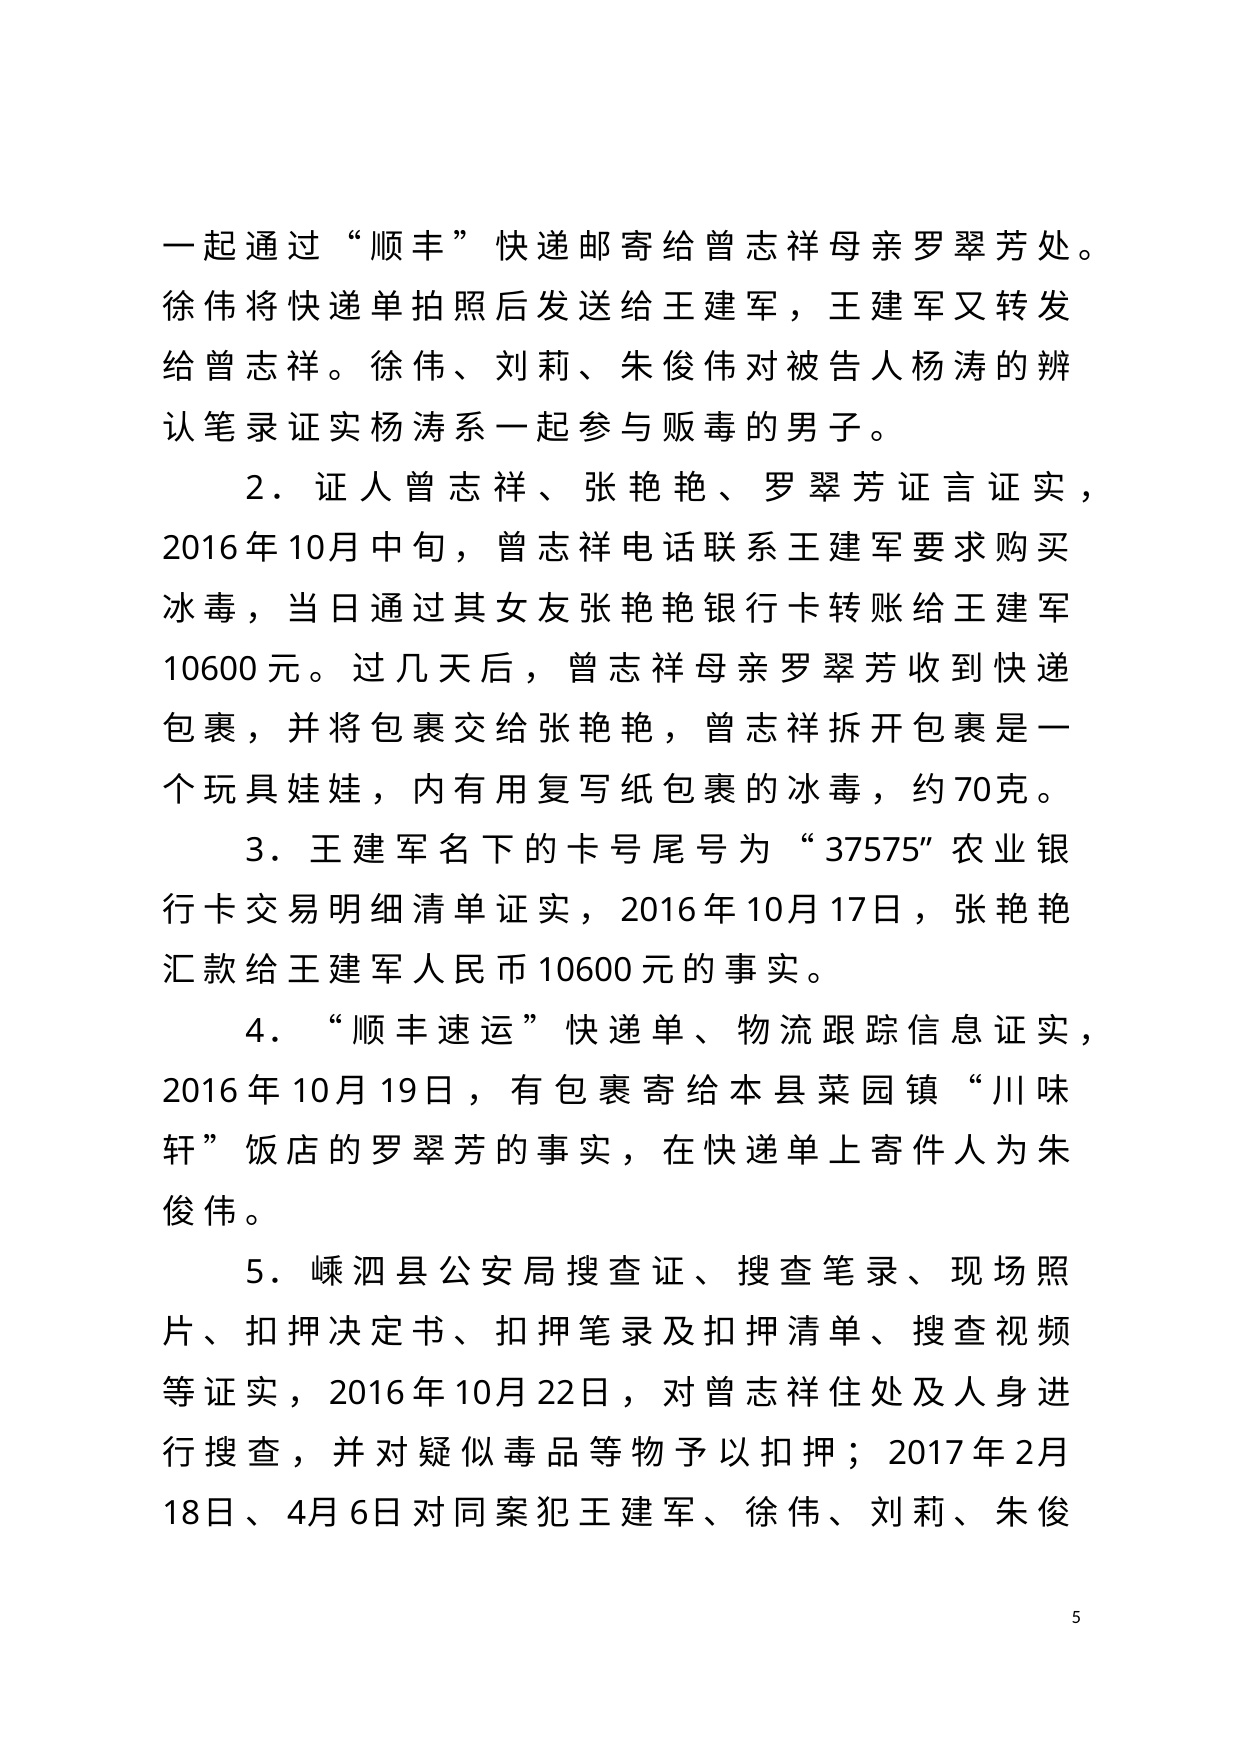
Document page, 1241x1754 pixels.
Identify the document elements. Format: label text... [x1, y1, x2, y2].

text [162, 213, 1078, 455]
text 3．王建军名下的卡号尾号为“37575”农业银行卡交易明细清单证实，，张艳艳汇款给王建军人民币10600元的事实。 [162, 817, 1078, 998]
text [162, 1239, 1078, 1540]
text 2．证人曾志祥、张艳艳、罗翠芳证言证实，2016年10月中旬，曾志祥电话联系王建军要求购买冰毒，当日通过其女友张艳艳银行卡转账给王建军10600元。过几天后，曾志祥母亲罗翠芳收到快递包裹，并将包裹交给张艳艳，曾志祥拆开包裹是一个玩具娃娃，内有用复写纸包裹的冰毒，约70克。 [162, 455, 1078, 817]
text 4．“顺丰速运”快递单、物流跟踪信息证实，，有包裹寄给本县菜园镇“川味轩”饭店的罗翠芳的事实，在快递单上寄件人为朱俊伟。 [162, 998, 1078, 1239]
